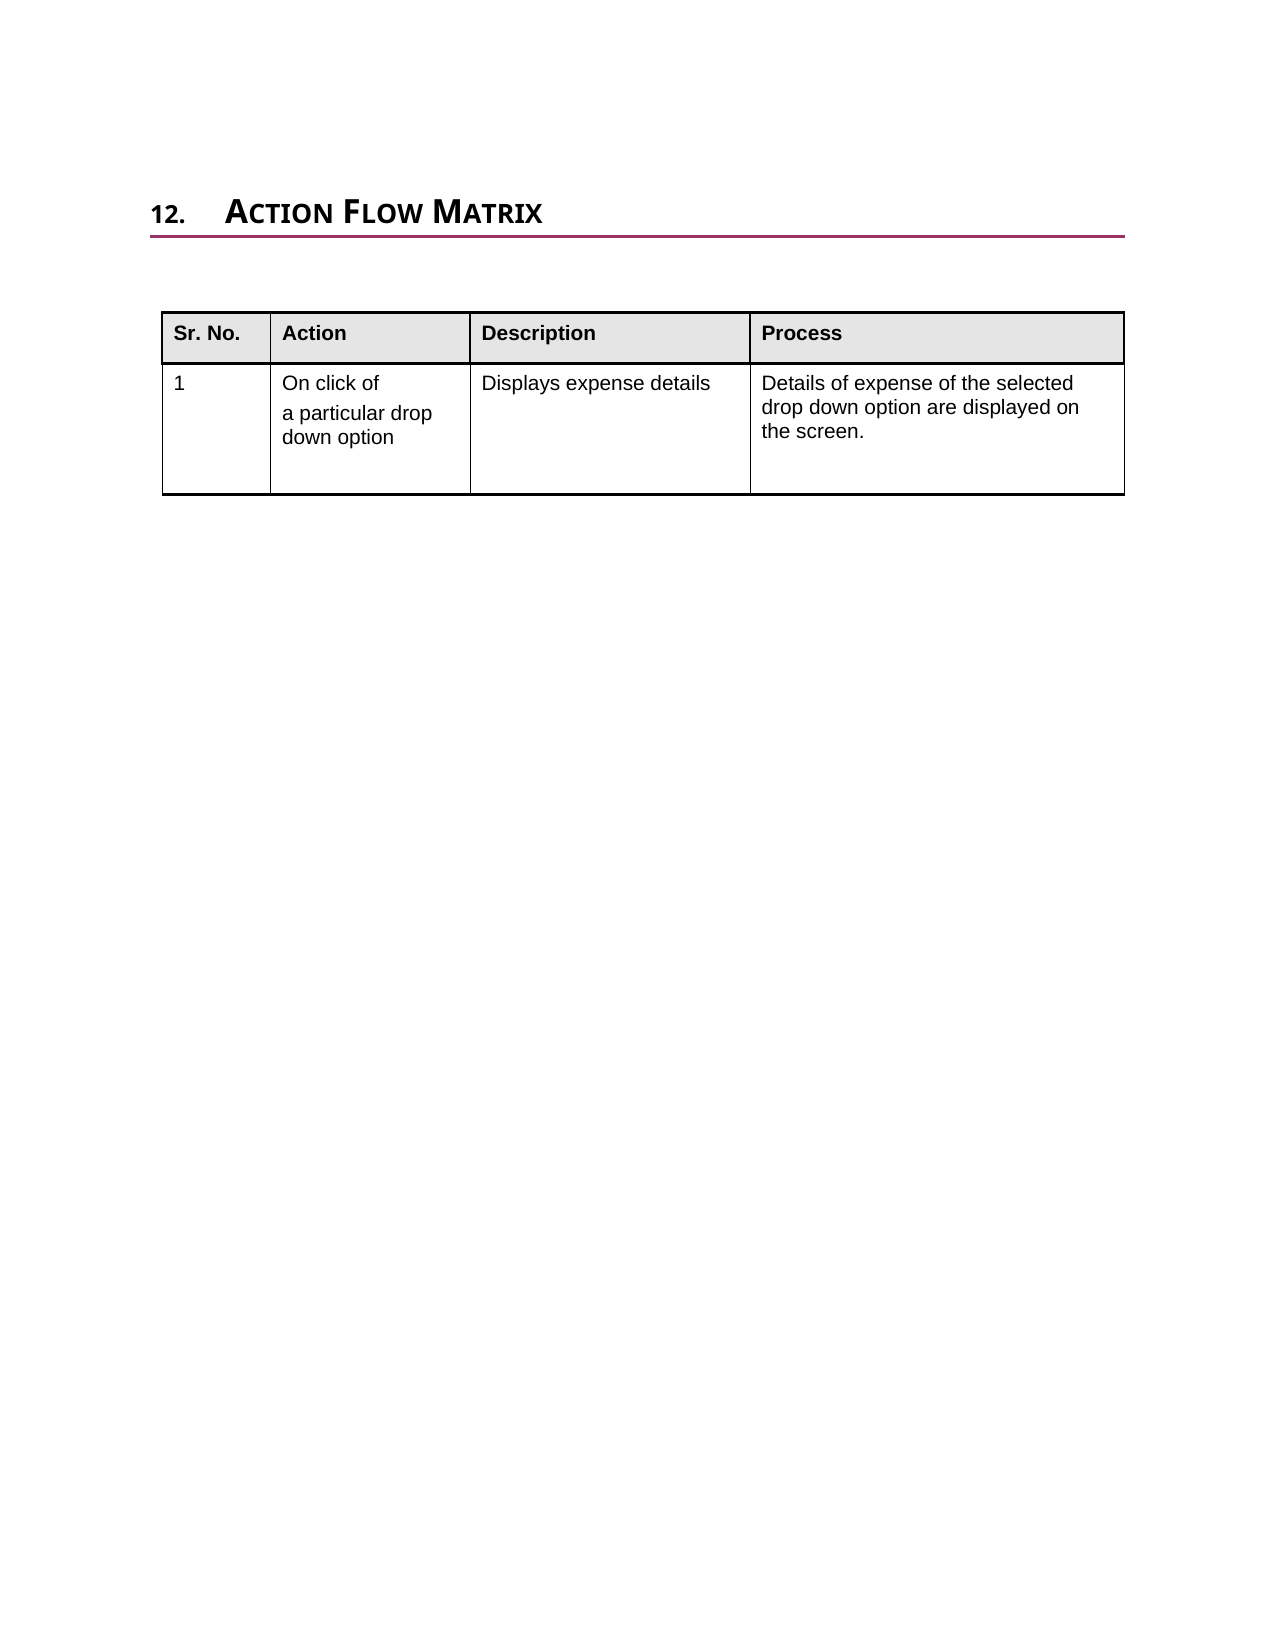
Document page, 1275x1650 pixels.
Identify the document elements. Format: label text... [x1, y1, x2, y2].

table_header Sr. No. [163, 314, 270, 362]
table_cell Displays expense details [471, 365, 750, 492]
table_header Description [471, 314, 749, 362]
subtitle Action Flow Matrix [150, 187, 1125, 235]
table_cell Details of expense of the selected drop down option are displayed on the screen. [751, 365, 1124, 492]
table_cell On click of a particular drop down option [271, 365, 470, 492]
table_cell 1 [163, 365, 270, 492]
table_header Process [751, 314, 1123, 362]
table_header Action [271, 314, 469, 362]
